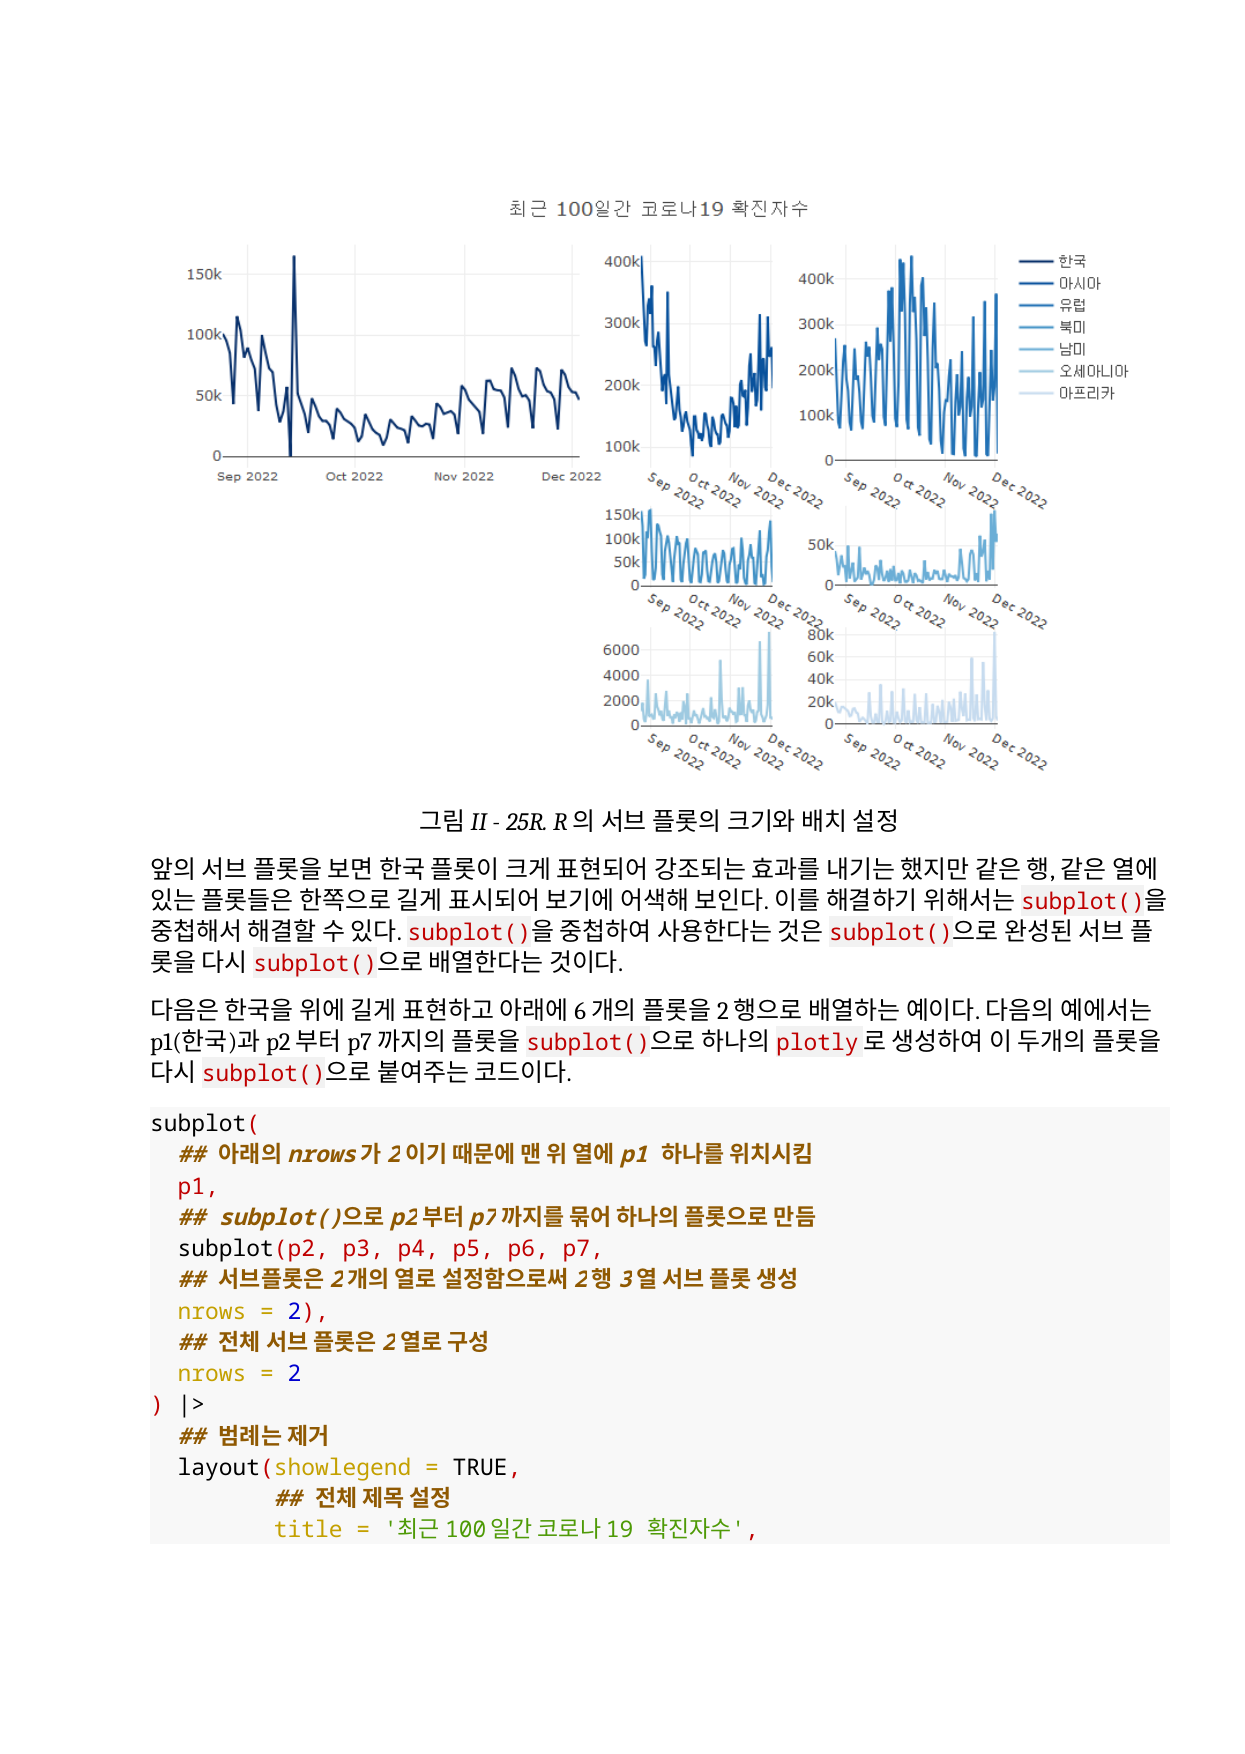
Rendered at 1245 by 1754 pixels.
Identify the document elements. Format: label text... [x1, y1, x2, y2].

picture [172, 187, 1148, 788]
text 앞의 서브 플롯을 보면 한국 플롯이 크게 표현되어 강조되는 효과를 내기는 했지만 같은 행, 같은 열에 있는 플롯들은 한쪽으로 길게 표시되어 보기에 어색해 보인다. 이를 해결하기 위해서는 subplot()을 중첩해서 해결할 수 있다. subplot()을 중첩하여 사용한다는 것은 subplot()으로 완성된 서브 플롯을 다시 subplot()으로 배열한다는 것이다. [150, 856, 1170, 978]
text 그림 II - R. R의 서브 플롯의 크기와 배치 설정 [150, 808, 1170, 837]
text 다음은 한국을 위에 길게 표현하고 아래에 6개의 플롯을 2행으로 배열하는 예이다. 다음의 예에서는 p1(한국)과 p2부터 p7까지의 플롯을 subplot()으로 하나의 plotly로 생성하여 이 두개의 플롯을 다시 subplot()으로 붙여주는 코드이다. [150, 997, 1170, 1088]
